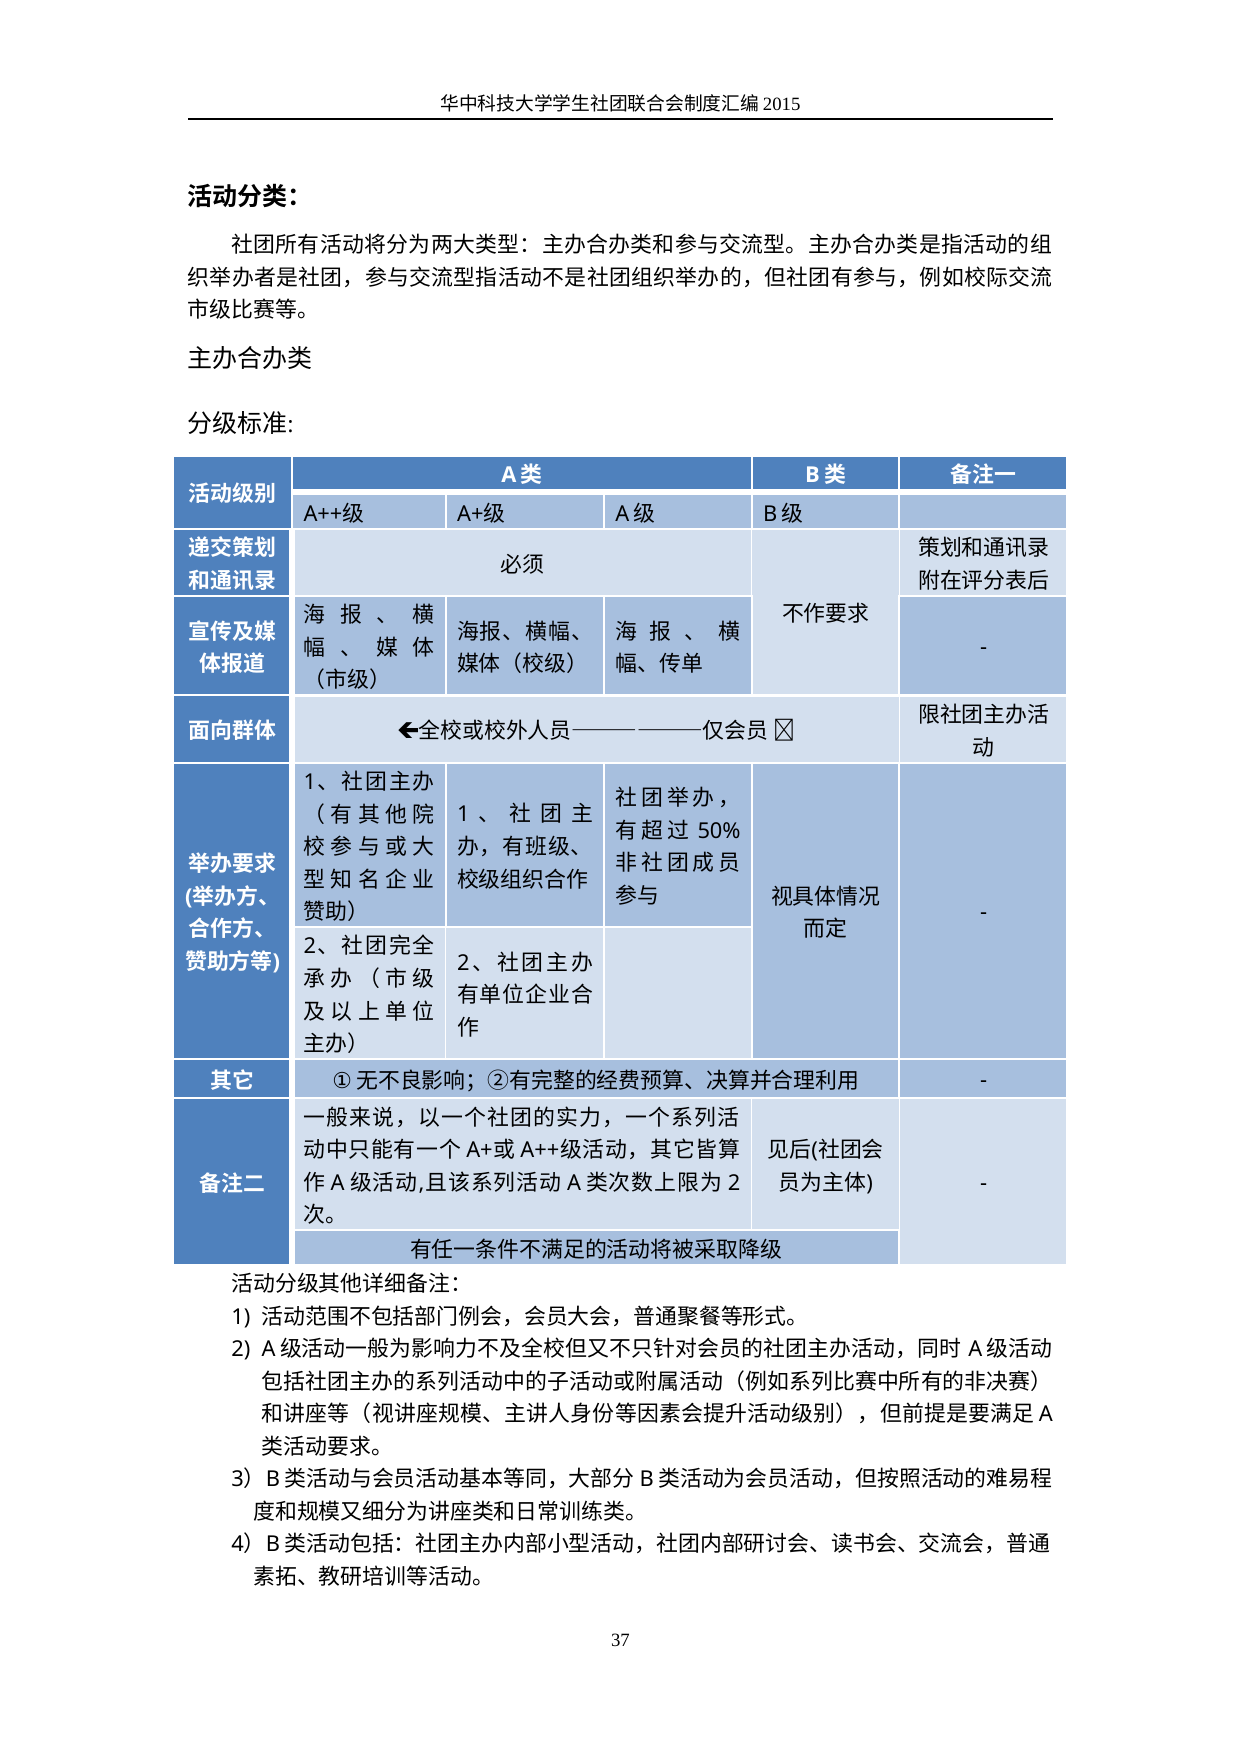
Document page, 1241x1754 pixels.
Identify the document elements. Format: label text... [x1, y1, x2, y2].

table_cell A++级 [293, 495, 445, 528]
table_cell 1、社团主办（有其他院校参与或大型知名企业赞助） [295, 764, 445, 926]
table_cell [900, 495, 1066, 528]
table_cell 其它 [174, 1060, 289, 1097]
table_cell 宣传及媒体报道 [174, 597, 289, 694]
table_cell 一般来说，以一个社团的实力，一个系列活动中只能有一个A+或A++级活动，其它皆算作A级活动,且该系列活动A类次数上限为2次。 [295, 1099, 751, 1229]
table_cell 备注二 [174, 1099, 289, 1264]
text 4）B类活动包括：社团主办内部小型活动，社团内部研讨会、读书会、交流会，普通素拓、教研培训等活动。 [231, 1526, 1053, 1591]
table_cell 海报、横幅、媒体（校级） [447, 597, 603, 694]
table_cell 2、社团主办有单位企业合作 [446, 928, 603, 1058]
table_cell [605, 928, 751, 1058]
table_cell 有任一条件不满足的活动将被采取降级 [295, 1231, 898, 1264]
table_cell 2、社团完全承办（市级及以上单位主办） [295, 928, 445, 1058]
table_cell 全校或校外人员——————仅会员 [295, 697, 899, 762]
text 3）B类活动与会员活动基本等同，大部分B类活动为会员活动，但按照活动的难易程度和规模又细分为讲座类和日常训练类。 [231, 1461, 1053, 1526]
table_cell ①无不良影响；②有完整的经费预算、决算并合理利用 [295, 1060, 898, 1097]
table_cell 举办要求(举办方、合作方、赞助方等) [174, 764, 289, 1058]
table_cell 策划和通讯录附在评分表后 [900, 530, 1066, 595]
table_header 备注一 [900, 457, 1066, 489]
table_cell A+级 [447, 495, 603, 528]
table_cell 海报、横幅、传单 [605, 597, 751, 694]
table_header 活动级别 [174, 457, 291, 528]
text 活动分类： [187, 162, 1053, 227]
text 分级标准: [187, 389, 1053, 454]
table_cell A级 [605, 495, 751, 528]
text 活动分级其他详细备注： [231, 1266, 1053, 1298]
table_header B类 [753, 457, 898, 489]
table_cell 递交策划和通讯录 [174, 530, 289, 595]
list 活动范围不包括部门例会，会员大会，普通聚餐等形式。 [231, 1298, 1053, 1331]
table_cell 限社团主办活动 [900, 697, 1066, 762]
table_cell 1、社团主办，有班级、校级组织合作 [447, 764, 603, 926]
list A级活动一般为影响力不及全校但又不只针对会员的社团主办活动，同时A级活动包括社团主办的系列活动中的子活动或附属活动（例如系列比赛中所有的非决赛）和讲座等（视讲座规模、主讲人身份等因素会提升活动级别），但前提是要满足A类活动要求。 [231, 1331, 1053, 1461]
table_cell 海报、横幅、媒体（市级） [295, 597, 445, 694]
table_cell 视具体情况而定 [753, 764, 898, 1058]
table_header A类 [293, 457, 751, 489]
table_cell - [900, 1060, 1066, 1097]
text 社团所有活动将分为两大类型：主办合办类和参与交流型。主办合办类是指活动的组织举办者是社团，参与交流型指活动不是社团组织举办的，但社团有参与，例如校际交流、市级比赛等。 [187, 227, 1053, 324]
table_cell - [900, 597, 1066, 694]
table_cell 必须 [295, 530, 751, 595]
table_cell - [900, 1099, 1066, 1264]
table_cell 社团举办，有超过50%非社团成员参与 [605, 764, 751, 926]
table_cell 面向群体 [174, 696, 289, 762]
table_cell B级 [753, 495, 898, 528]
text 主办合办类 [187, 324, 1053, 389]
table_cell 见后(社团会员为主体) [752, 1099, 899, 1229]
table_cell 不作要求 [752, 530, 899, 694]
table_cell - [900, 764, 1066, 1058]
